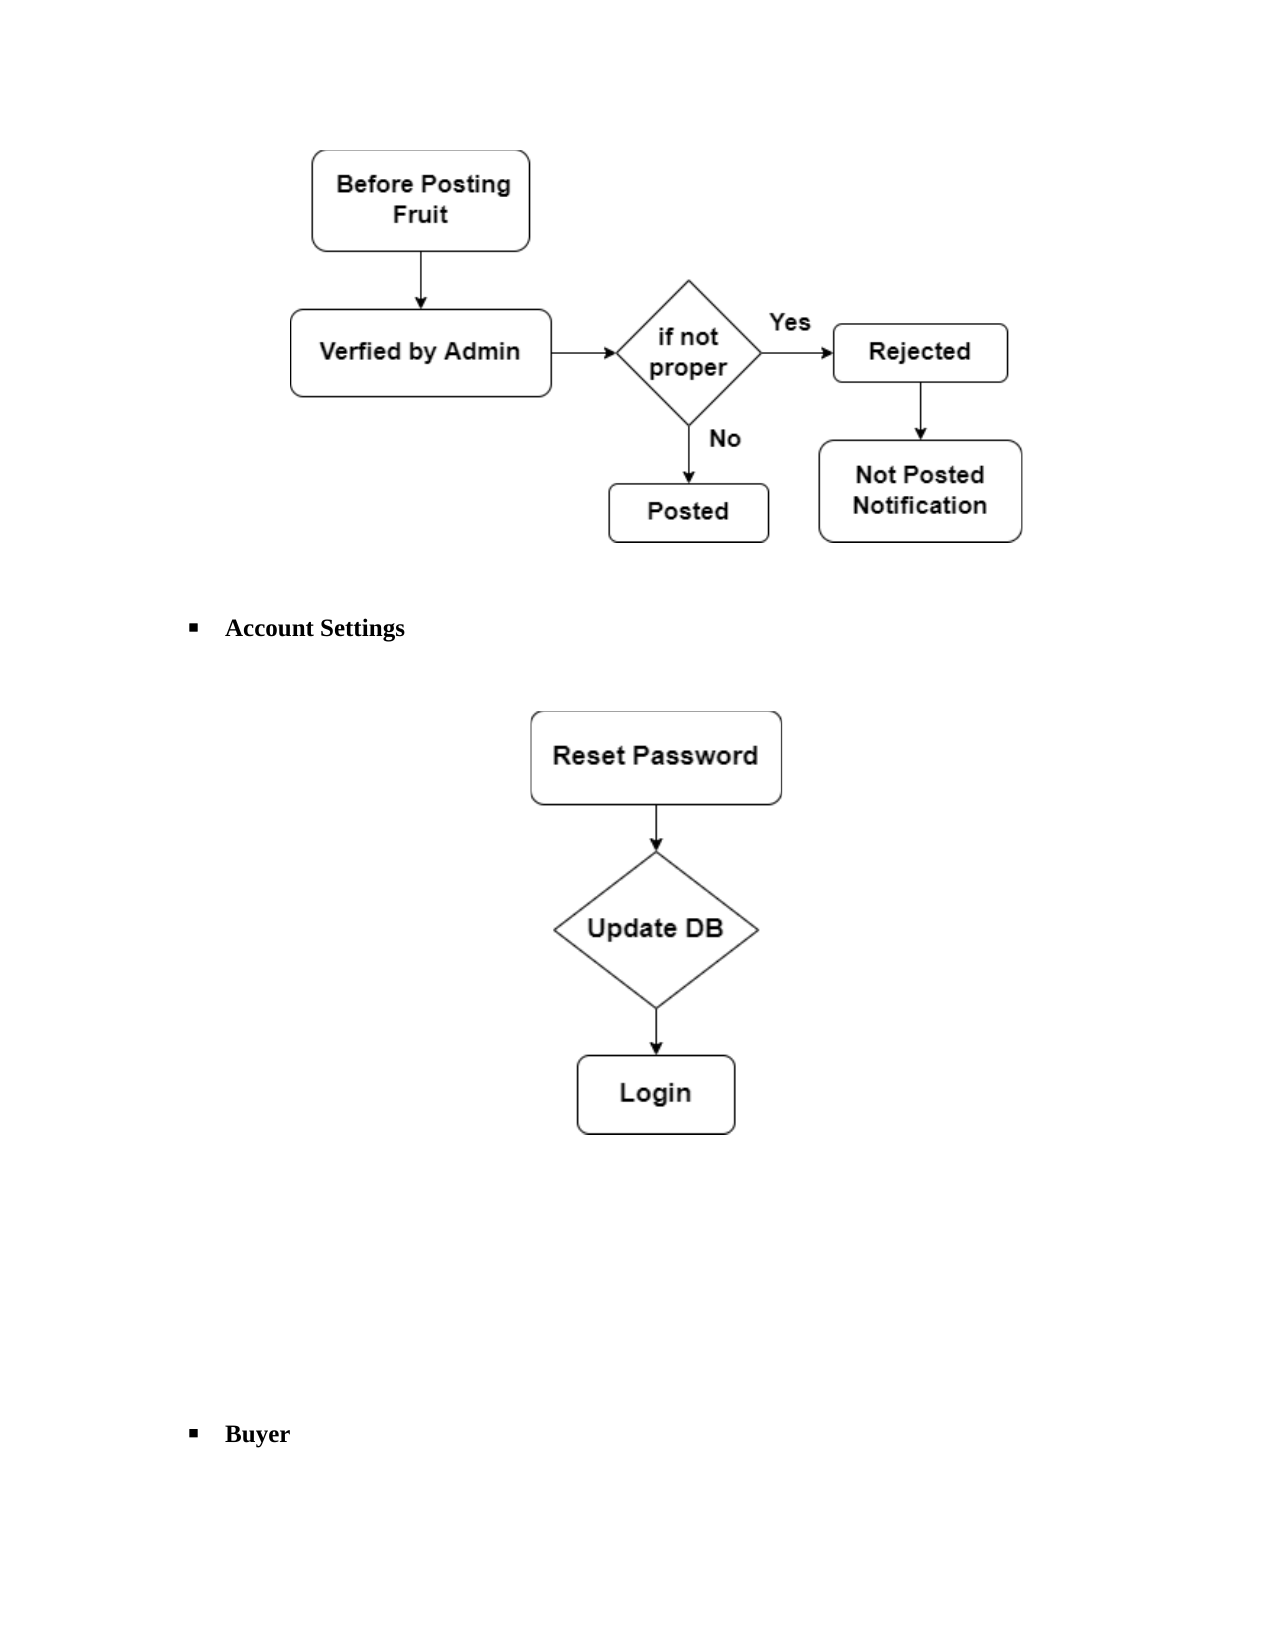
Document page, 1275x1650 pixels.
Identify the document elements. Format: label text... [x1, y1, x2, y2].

list Buyer [187, 1419, 1125, 1448]
picture [290, 150, 1023, 543]
list Account Settings [187, 613, 1125, 642]
picture [530, 711, 783, 1135]
